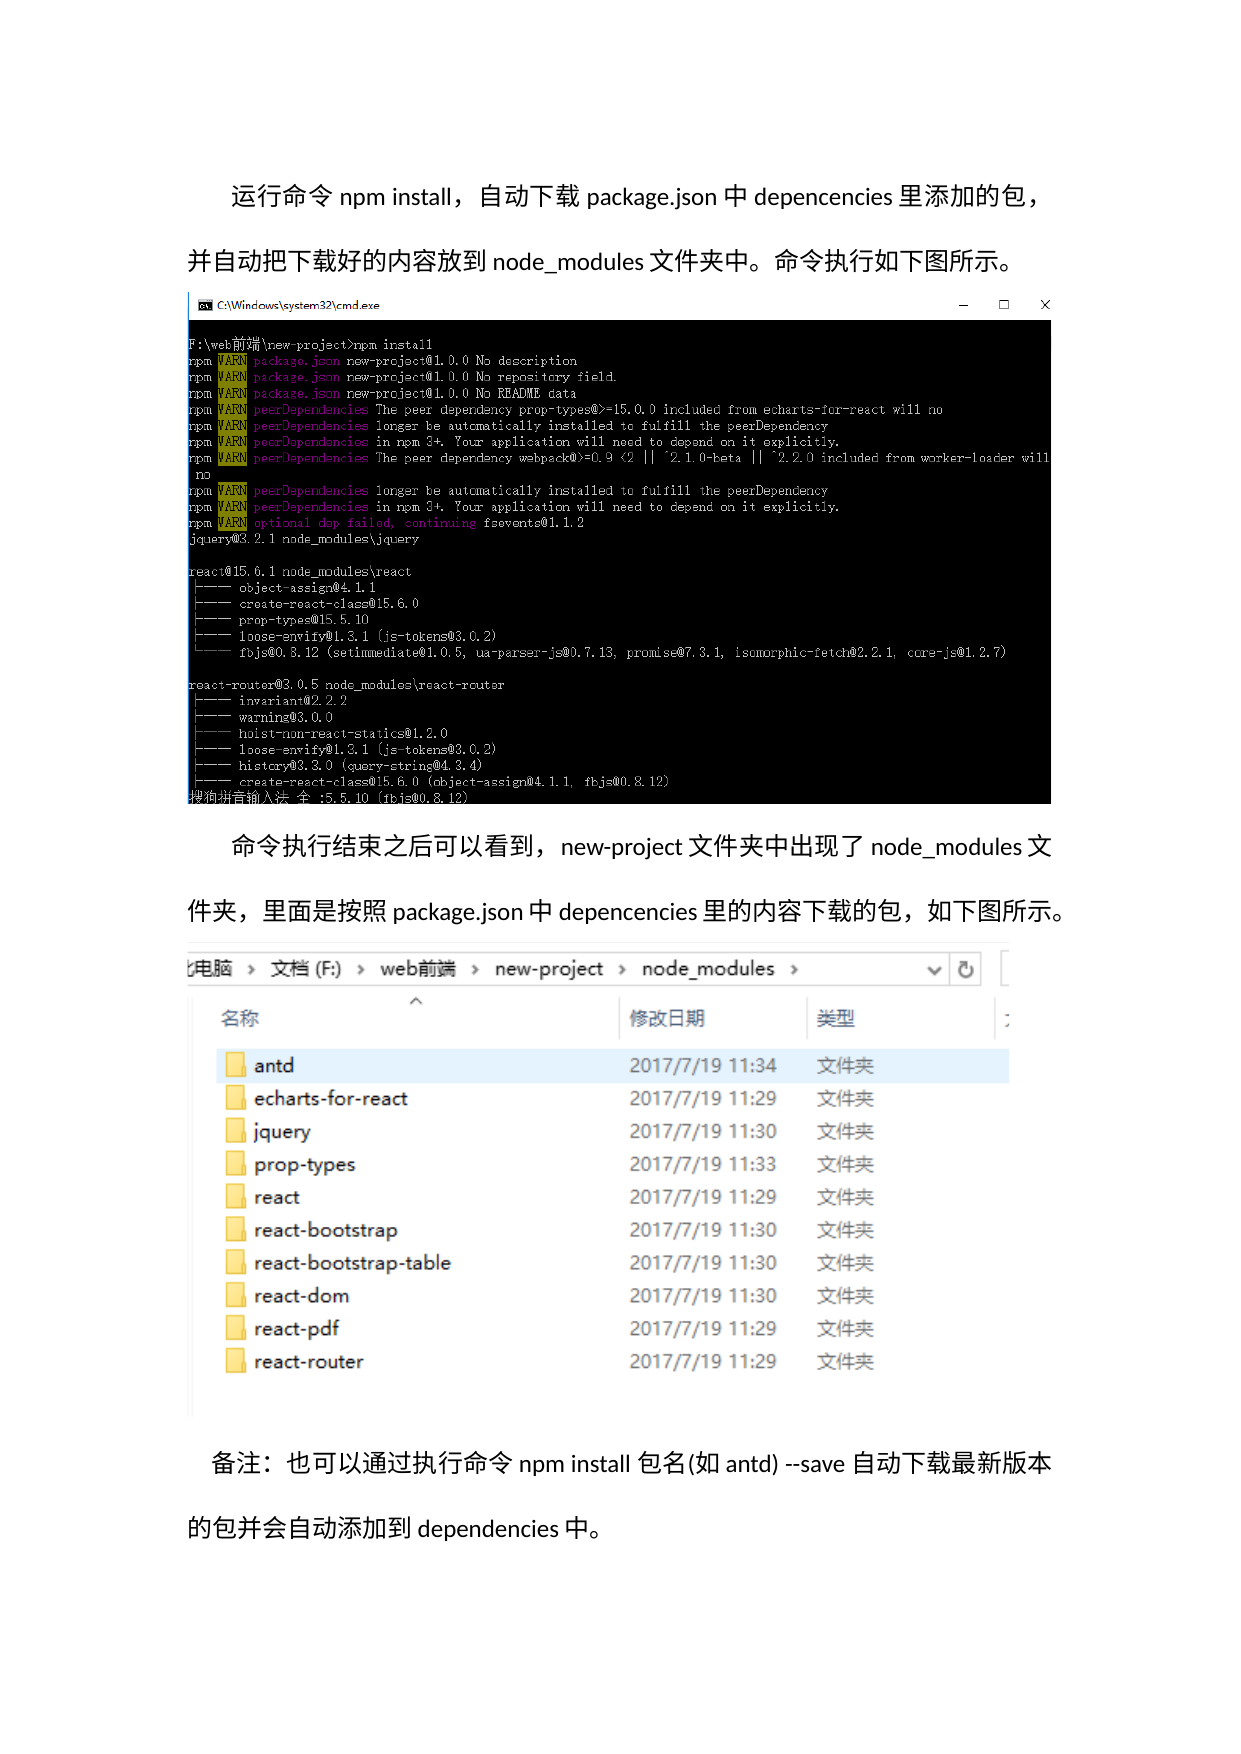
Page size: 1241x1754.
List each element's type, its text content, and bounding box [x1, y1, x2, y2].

picture [187, 942, 1010, 1417]
picture [187, 292, 1052, 804]
list 运行命令npm install，自动下载package.json中depencencies里添加的包，并自动把下载好的内容放到node_modules文件夹中。命令执行如下图所示。 [187, 162, 1053, 292]
list 备注：也可以通过执行命令npm install 包名(如antd) --save 自动下载最新版本的包并会自动添加到dependencies中。 [187, 1429, 1053, 1559]
list 命令执行结束之后可以看到，new-project文件夹中出现了node_modules文件夹，里面是按照package.json中depencencies里的内容下载的包，如下图所示。 [187, 812, 1053, 942]
